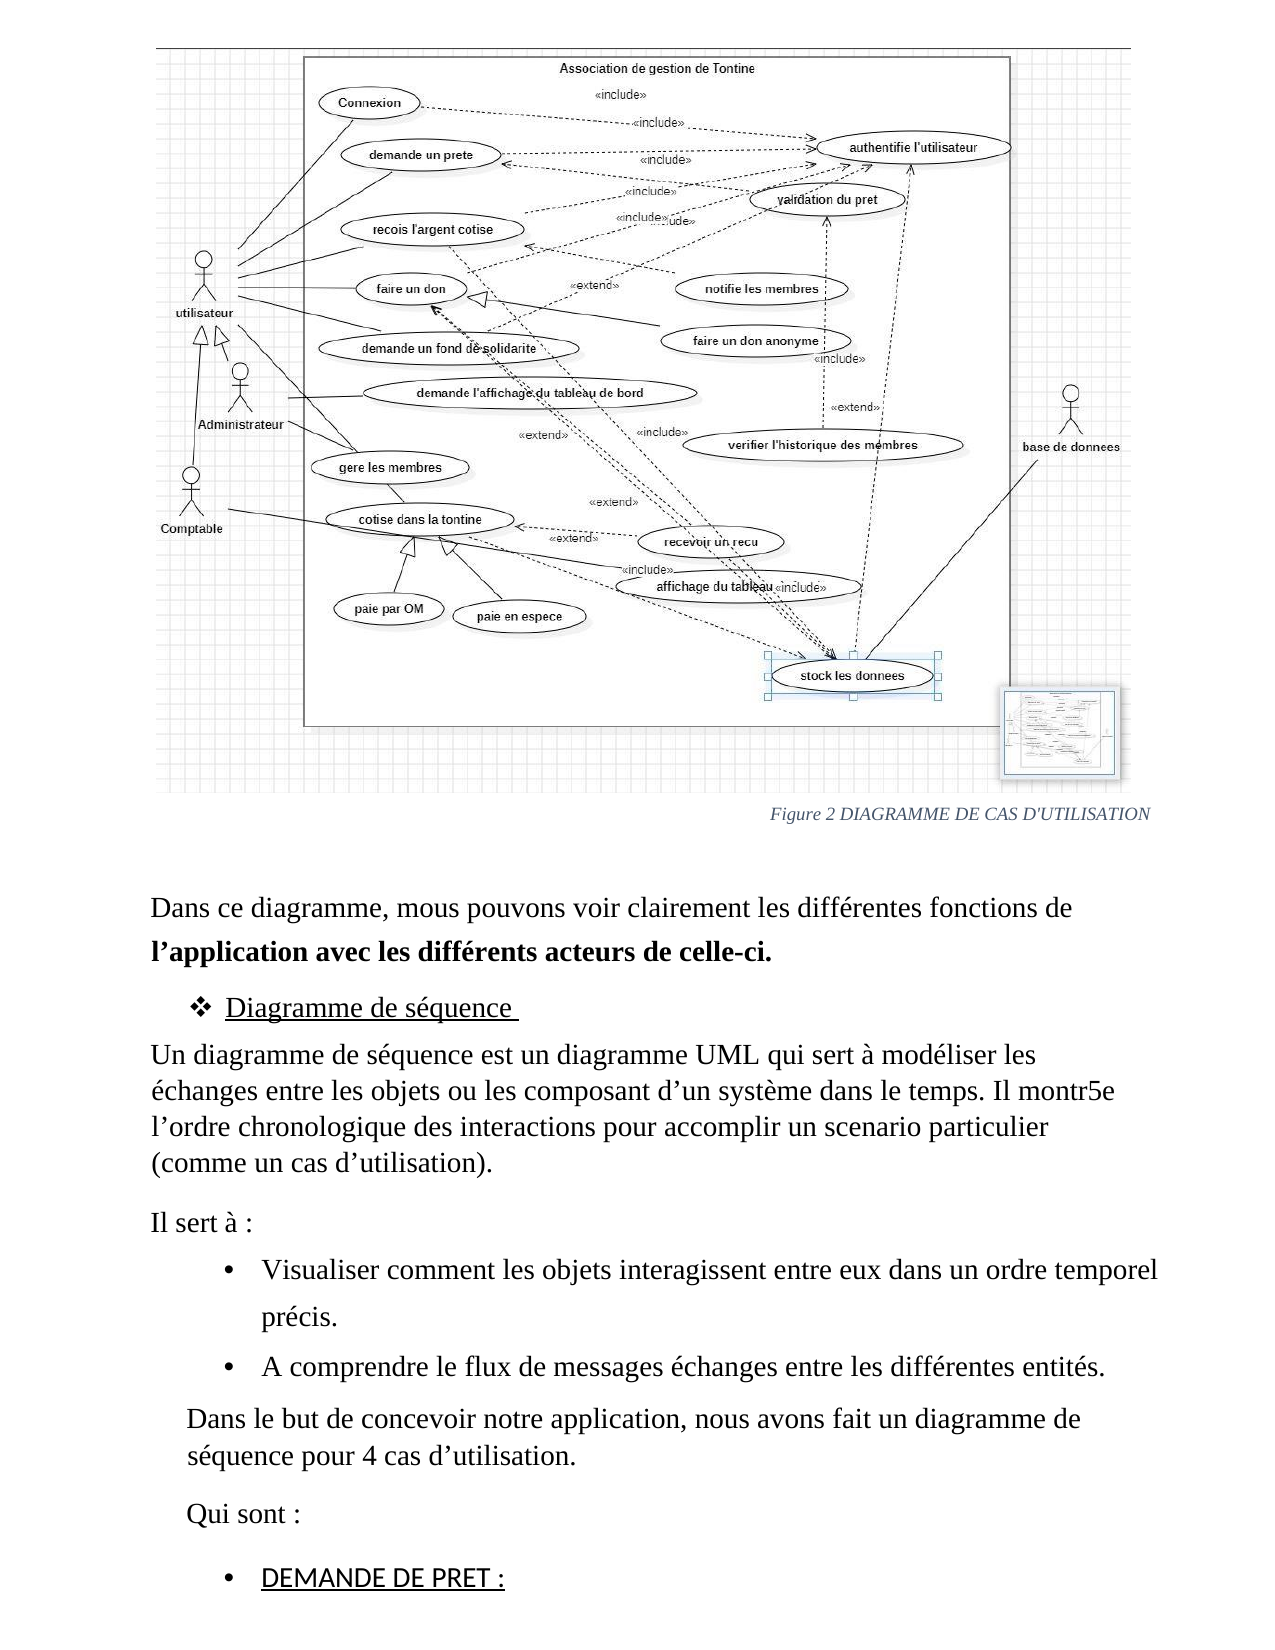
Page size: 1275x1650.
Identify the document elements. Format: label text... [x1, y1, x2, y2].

text Un diagramme de séquence est un diagramme UML qui sert à modéliser les échanges entre les objets ou les composant d’un système dans le temps. Il montr5e l’ordre chronologique des interactions pour accomplir un scenario particulier (comme un cas d’utilisation). [150, 1037, 1126, 1179]
picture [156, 48, 1131, 793]
text Dans ce diagramme, mous pouvons voir clairement les différentes fonctions de l’application avec les différents acteurs de celle-ci. [150, 890, 1126, 968]
list A comprendre le flux de messages échanges entre les différentes entités. [223, 1349, 1219, 1382]
text Il sert à : [150, 1205, 1126, 1238]
list DEMANDE DE PRET : [223, 1559, 1219, 1594]
list Diagramme de séquence [188, 990, 1152, 1023]
text Figure 2 DIAGRAMME DE CAS D'UTILISATION [150, 803, 1152, 825]
list Visualiser comment les objets interagissent entre eux dans un ordre temporel précis. [223, 1252, 1219, 1333]
text Qui sont : [186, 1496, 1126, 1530]
text Dans le but de concevoir notre application, nous avons fait un diagramme de séquence pour 4 cas d’utilisation. [186, 1401, 1126, 1471]
